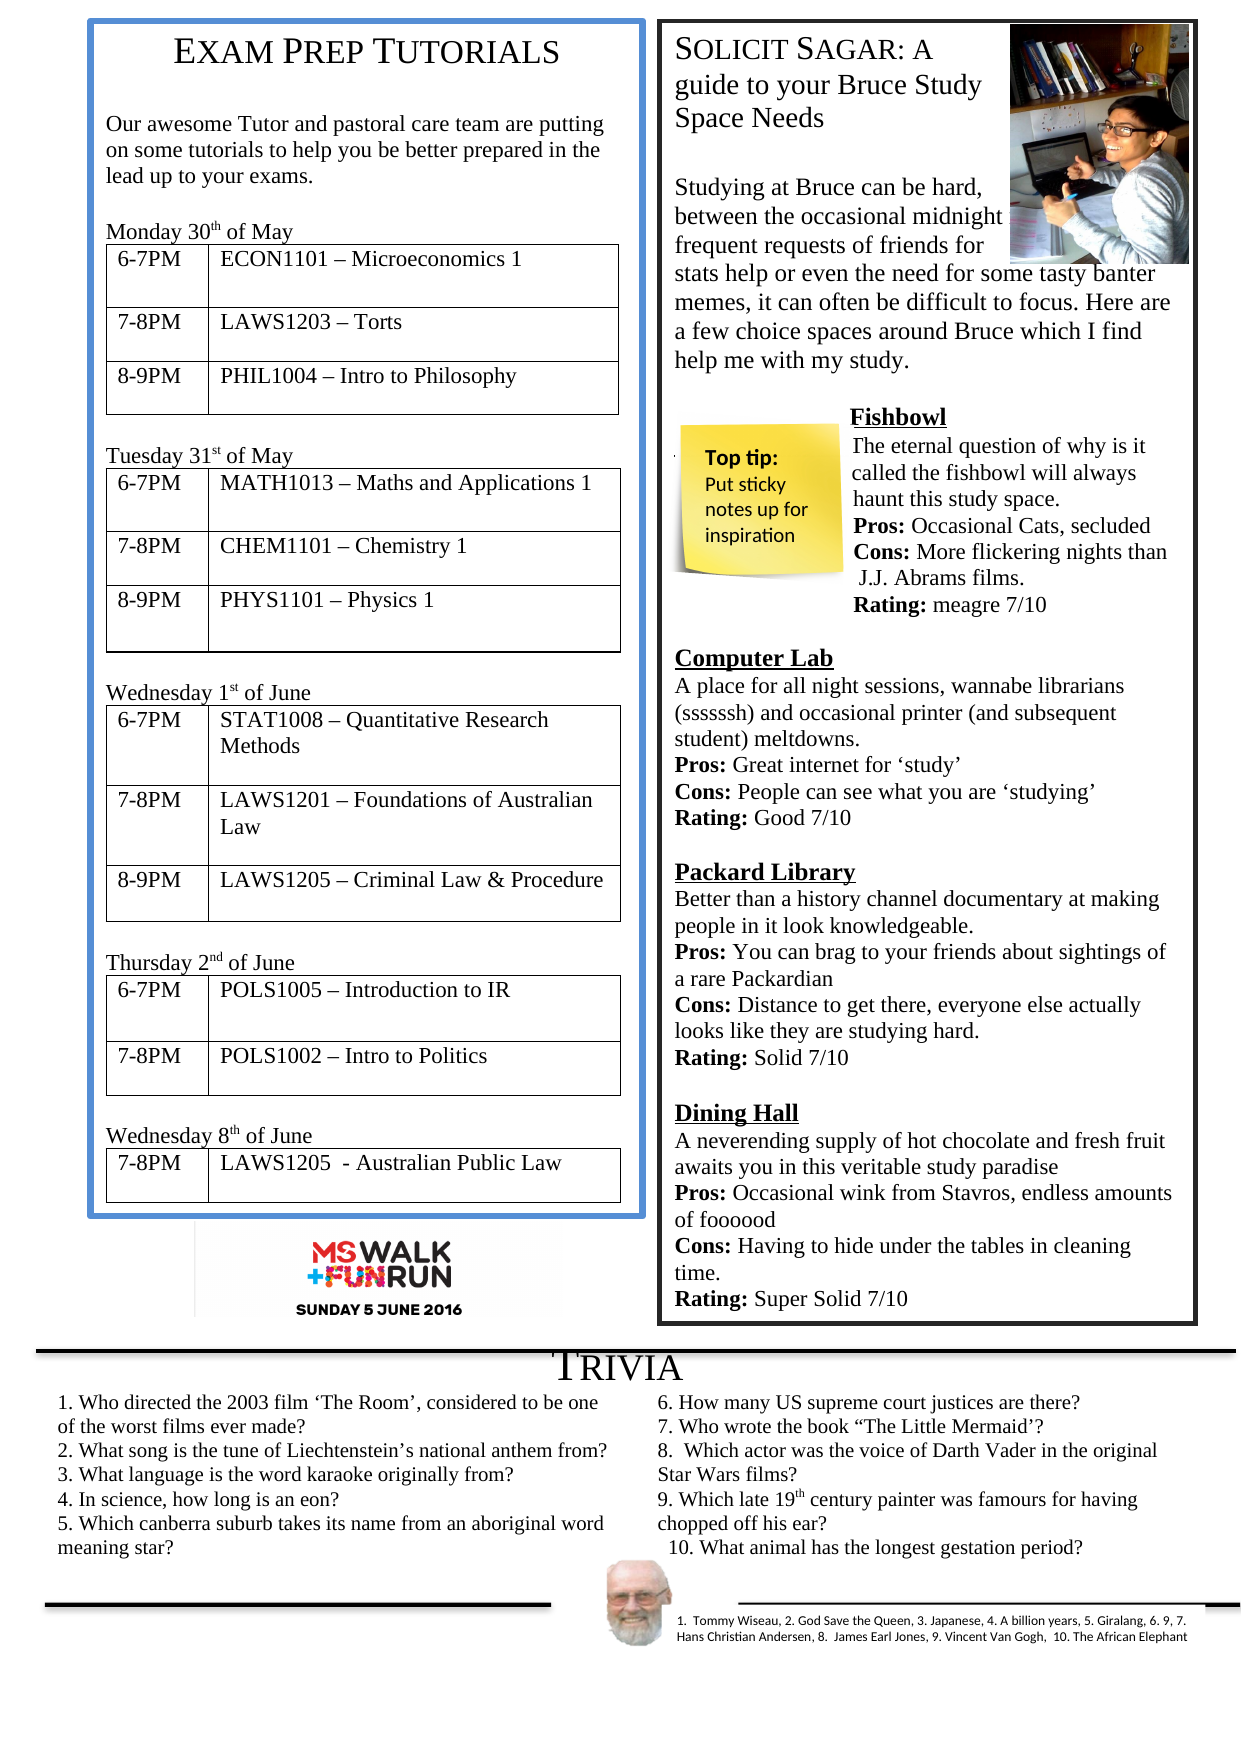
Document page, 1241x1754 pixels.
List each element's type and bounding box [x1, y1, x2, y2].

picture [599, 1549, 681, 1662]
picture [666, 411, 855, 585]
picture [194, 1221, 563, 1317]
picture [1010, 24, 1189, 264]
